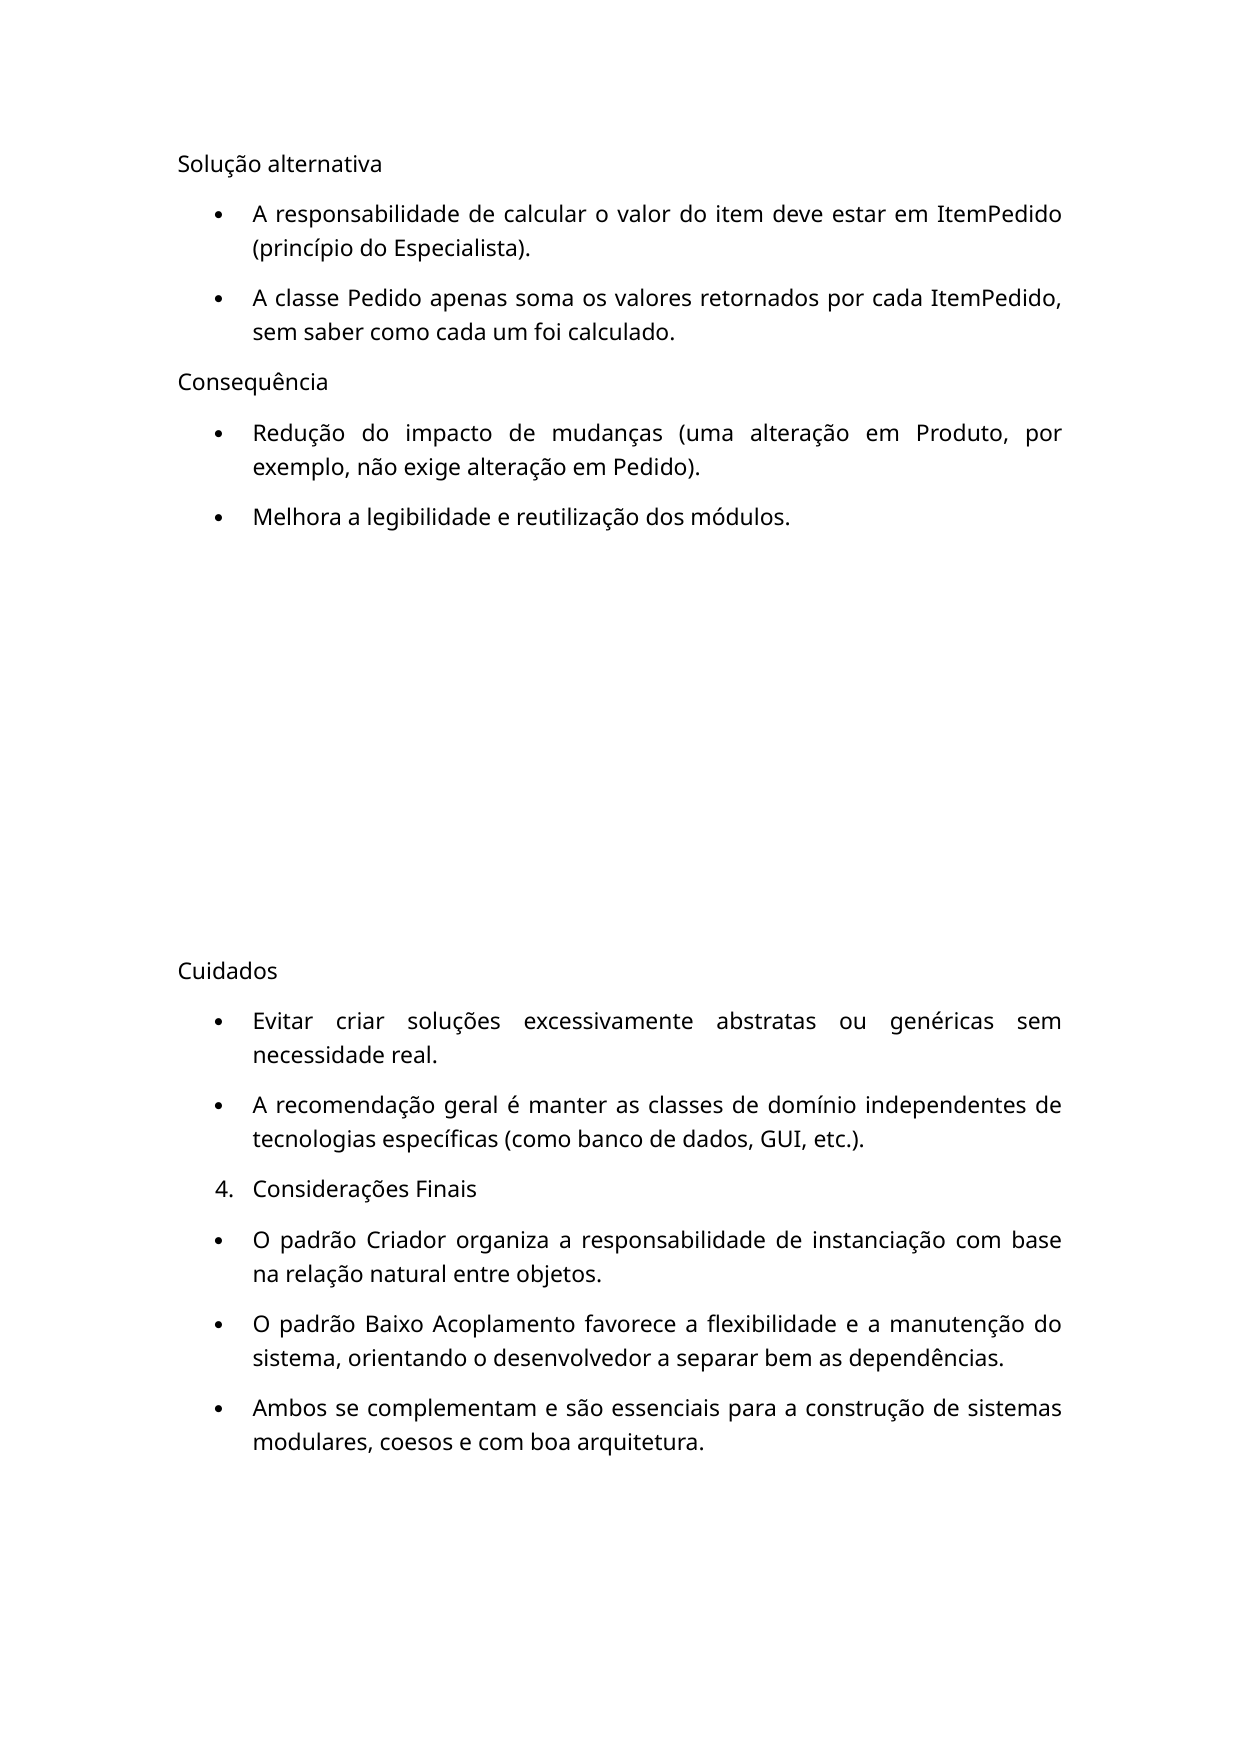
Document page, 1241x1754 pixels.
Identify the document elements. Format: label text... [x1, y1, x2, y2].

list Ambos se complementam e são essenciais para a construção de sistemas modulares, coesos e com boa arquitetura. [215, 1392, 1063, 1457]
text Consequência [177, 366, 1063, 398]
list O padrão Criador organiza a responsabilidade de instanciação com base na relação natural entre objetos. [215, 1224, 1063, 1289]
list Melhora a legibilidade e reutilização dos módulos. [215, 501, 1063, 532]
list Considerações Finais [215, 1173, 1063, 1205]
list O padrão Baixo Acoplamento favorece a flexibilidade e a manutenção do sistema, orientando o desenvolvedor a separar bem as dependências. [215, 1308, 1063, 1373]
list A responsabilidade de calcular o valor do item deve estar em ItemPedido (princípio do Especialista). [215, 198, 1063, 263]
list Redução do impacto de mudanças (uma alteração em Produto, por exemplo, não exige alteração em Pedido). [215, 417, 1063, 482]
text Cuidados [177, 955, 1063, 986]
list A classe Pedido apenas soma os valores retornados por cada ItemPedido, sem saber como cada um foi calculado. [215, 282, 1063, 347]
text Solução alternativa [177, 148, 1063, 179]
list A recomendação geral é manter as classes de domínio independentes de tecnologias específicas (como banco de dados, GUI, etc.). [215, 1089, 1063, 1154]
list Evitar criar soluções excessivamente abstratas ou genéricas sem necessidade real. [215, 1005, 1063, 1070]
